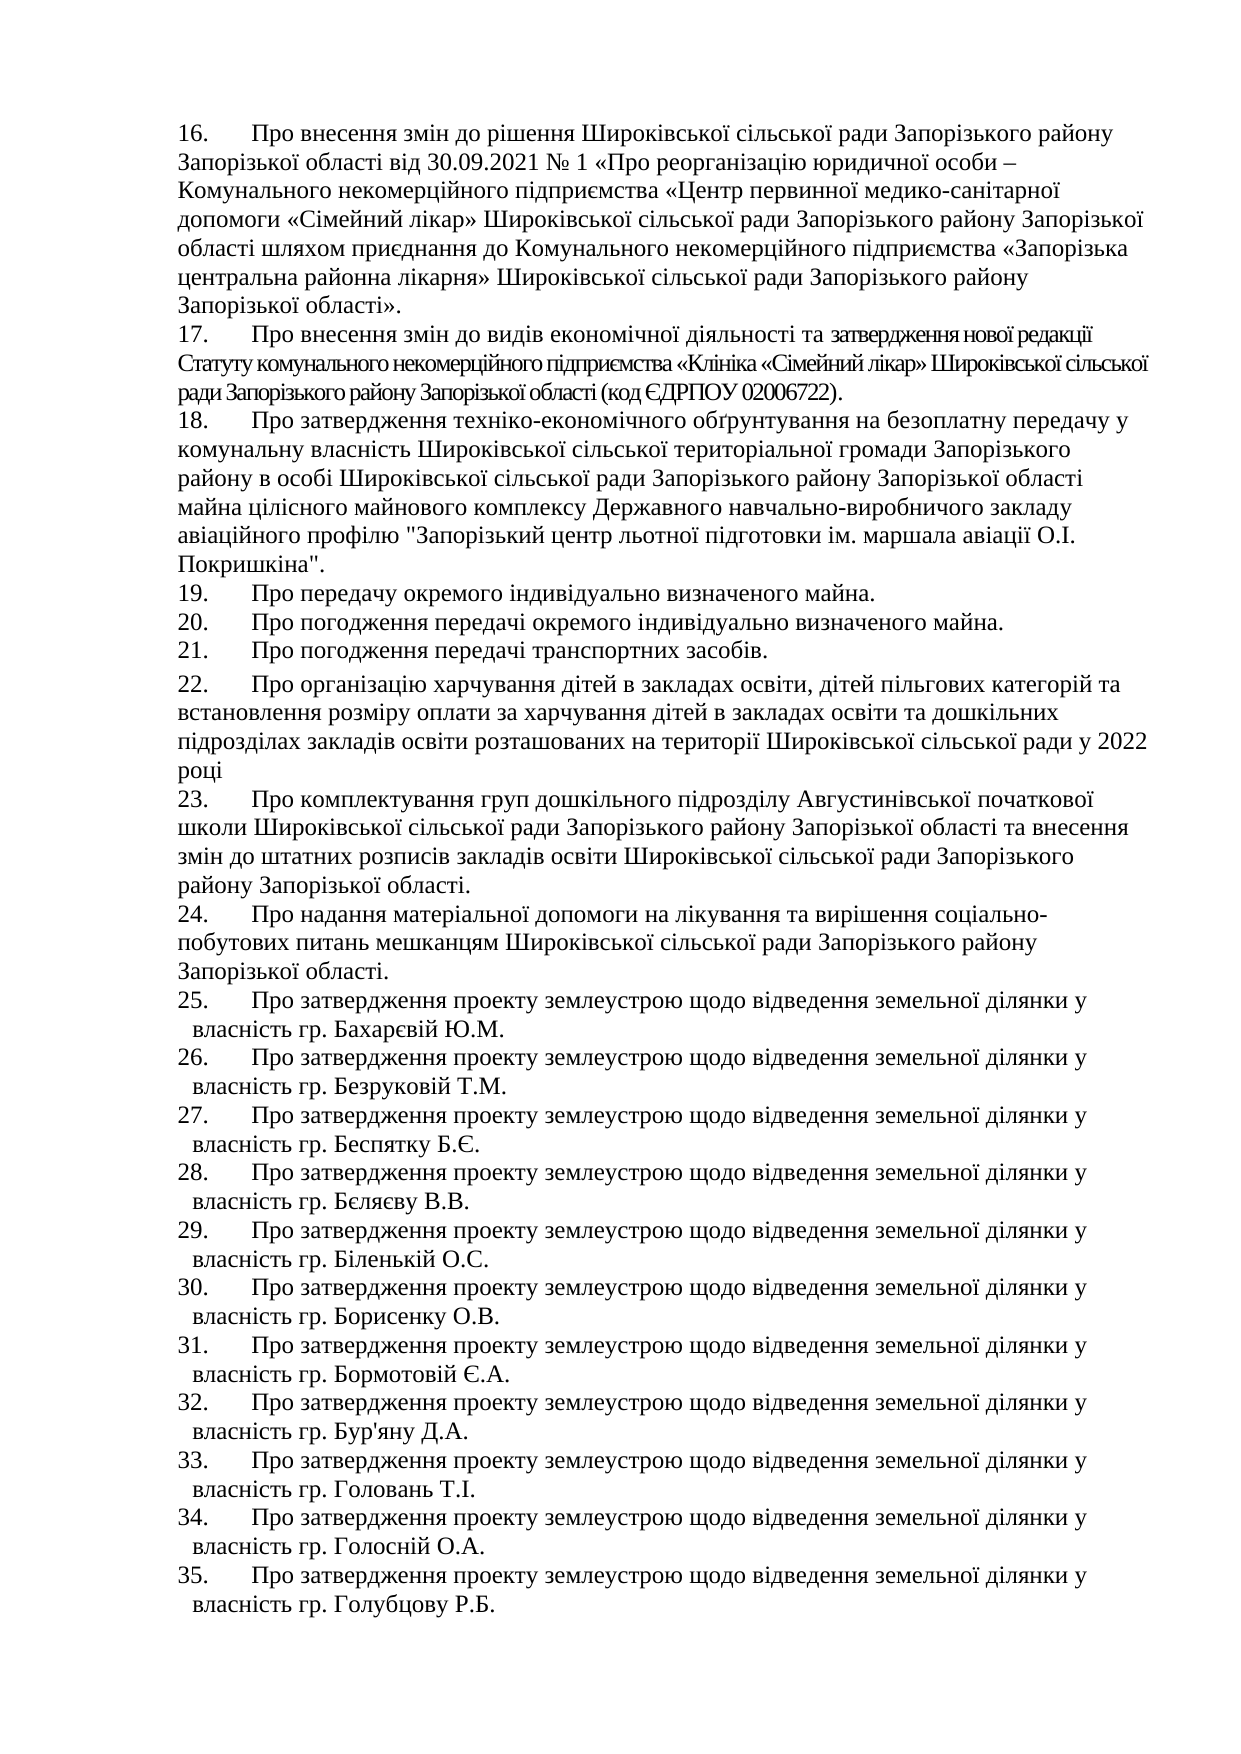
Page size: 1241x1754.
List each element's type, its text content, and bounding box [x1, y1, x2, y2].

list Про затвердження проекту землеустрою щодо відведення земельної ділянки у власність гр. Голубцову Р.Б. [177, 1560, 1152, 1617]
list Про затвердження проекту землеустрою щодо відведення земельної ділянки у власність гр. Бормотовій Є.А. [177, 1330, 1152, 1387]
list Про внесення змін до видів економічної діяльності та затвердження нової редакції Статуту комунального некомерційного підприємства «Клініка «Сімейний лікар» Широківської сільської ради Запорізького району Запорізької області (код ЄДРПОУ 02006722). [177, 319, 1152, 406]
list Про затвердження проекту землеустрою щодо відведення земельної ділянки у власність гр. Біленькій О.С. [177, 1215, 1152, 1272]
list Про затвердження проекту землеустрою щодо відведення земельної ділянки у власність гр. Бахарєвій Ю.М. [177, 985, 1152, 1042]
list Про затвердження техніко-економічного обґрунтування на безоплатну передачу у комунальну власність Широківської сільської територіальної громади Запорізького району в особі Широківської сільської ради Запорізького району Запорізької області майна цілісного майнового комплексу Державного навчально-виробничого закладу авіаційного профілю "Запорізький центр льотної підготовки ім. маршала авіації О.І. Покришкіна". [177, 406, 1152, 578]
list Про надання матеріальної допомоги на лікування та вирішення соціально-побутових питань мешканцям Широківської сільської ради Запорізького району Запорізької області. [177, 899, 1152, 985]
list Про затвердження проекту землеустрою щодо відведення земельної ділянки у власність гр. Безруковій Т.М. [177, 1042, 1152, 1100]
list Про затвердження проекту землеустрою щодо відведення земельної ділянки у власність гр. Головань Т.І. [177, 1445, 1152, 1502]
list Про передачу окремого індивідуально визначеного майна. [177, 578, 1152, 607]
list Про комплектування груп дошкільного підрозділу Августинівської початкової школи Широківської сільської ради Запорізького району Запорізької області та внесення змін до штатних розписів закладів освіти Широківської сільської ради Запорізького району Запорізької області. [177, 784, 1152, 899]
list Про затвердження проекту землеустрою щодо відведення земельної ділянки у власність гр. Голосній О.А. [177, 1502, 1152, 1560]
list Про затвердження проекту землеустрою щодо відведення земельної ділянки у власність гр. Беспятку Б.Є. [177, 1100, 1152, 1157]
list Про затвердження проекту землеустрою щодо відведення земельної ділянки у власність гр. Борисенку О.В. [177, 1272, 1152, 1330]
list Про погодження передачі окремого індивідуально визначеного майна. [177, 607, 1152, 636]
list Про погодження передачі транспортних засобів. [177, 636, 1152, 664]
list Про організацію харчування дітей в закладах освіти, дітей пільгових категорій та встановлення розміру оплати за харчування дітей в закладах освіти та дошкільних підрозділах закладів освіти розташованих на території Широківської сільської ради у 2022 році [177, 669, 1152, 784]
list Про затвердження проекту землеустрою щодо відведення земельної ділянки у власність гр. Бєляєву В.В. [177, 1157, 1152, 1215]
list Про затвердження проекту землеустрою щодо відведення земельної ділянки у власність гр. Бур'яну Д.А. [177, 1387, 1152, 1445]
list Про внесення змін до рішення Широківської сільської ради Запорізького району Запорізької області від 30.09.2021 № 1 «Про реорганізацію юридичної особи – Комунального некомерційного підприємства «Центр первинної медико-санітарної допомоги «Сімейний лікар» Широківської сільської ради Запорізького району Запорізької області шляхом приєднання до Комунального некомерційного підприємства «Запорізька центральна районна лікарня» Широківської сільської ради Запорізького району Запорізької області». [177, 118, 1152, 319]
